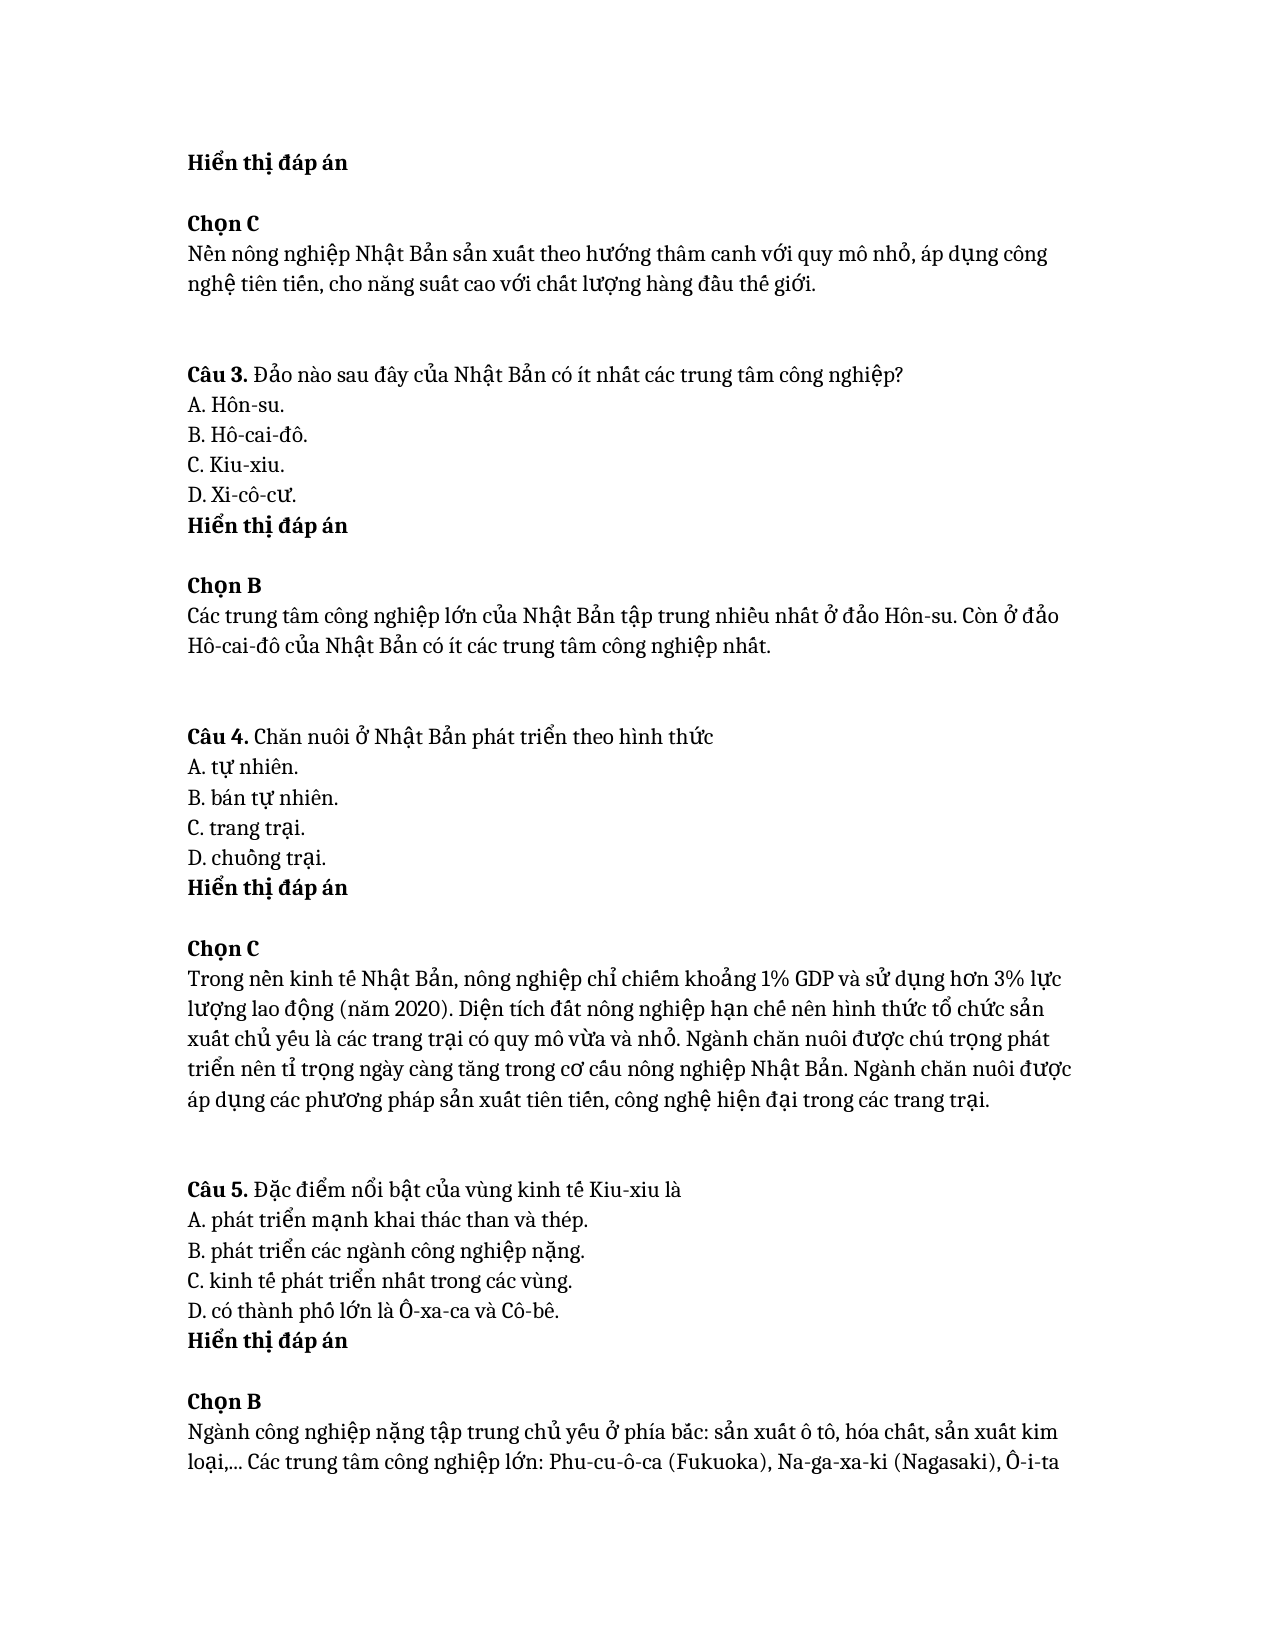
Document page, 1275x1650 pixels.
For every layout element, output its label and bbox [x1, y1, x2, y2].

text [187, 150, 1087, 1475]
